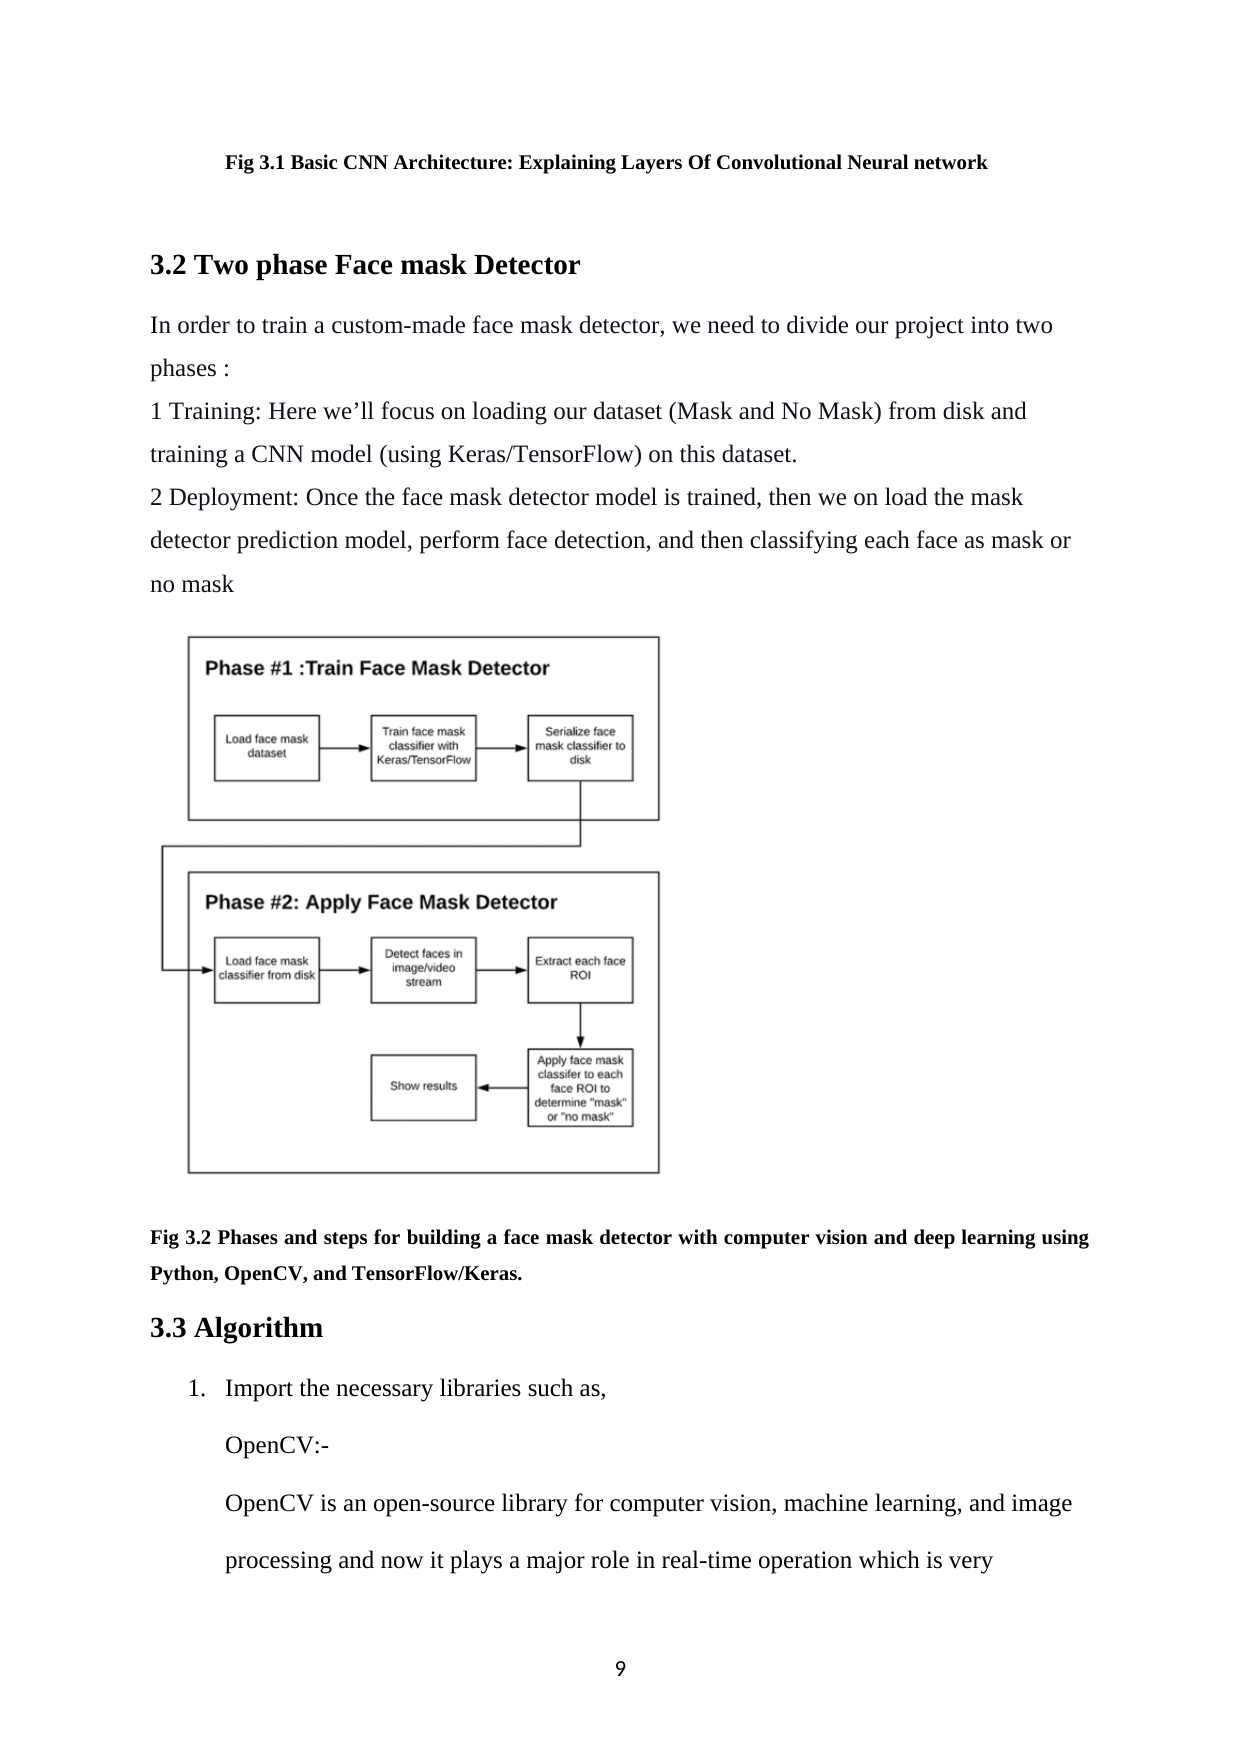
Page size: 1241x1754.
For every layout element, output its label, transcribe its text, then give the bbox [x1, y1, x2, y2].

list Import the necessary libraries such as, [187, 1373, 1090, 1401]
text 1 Training: Here we’ll focus on loading our dataset (Mask and No Mask) from disk and training a CNN model (using Keras/TensorFlow) on this dataset. [150, 396, 1090, 468]
picture [150, 624, 684, 1199]
text 3.3 Algorithm [150, 1310, 1090, 1343]
text 2 Deployment: Once the face mask detector model is trained, then we on load the mask detector prediction model, perform face detection, and then classifying each face as mask or no mask [150, 482, 1090, 597]
text 3.2 Two phase Face mask Detector [150, 247, 1090, 281]
list Fig 3.1 Basic CNN Architecture: Explaining Layers Of Convolutional Neural network [225, 150, 1090, 174]
list OpenCV:- [225, 1430, 1090, 1459]
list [225, 1488, 1090, 1574]
text In order to train a custom-made face mask detector, we need to divide our project into two phases : [150, 310, 1090, 382]
text Fig 3.2 Phases and steps for building a face mask detector with computer vision and deep learning using Python, OpenCV, and TensorFlow/Keras. [150, 1225, 1090, 1285]
